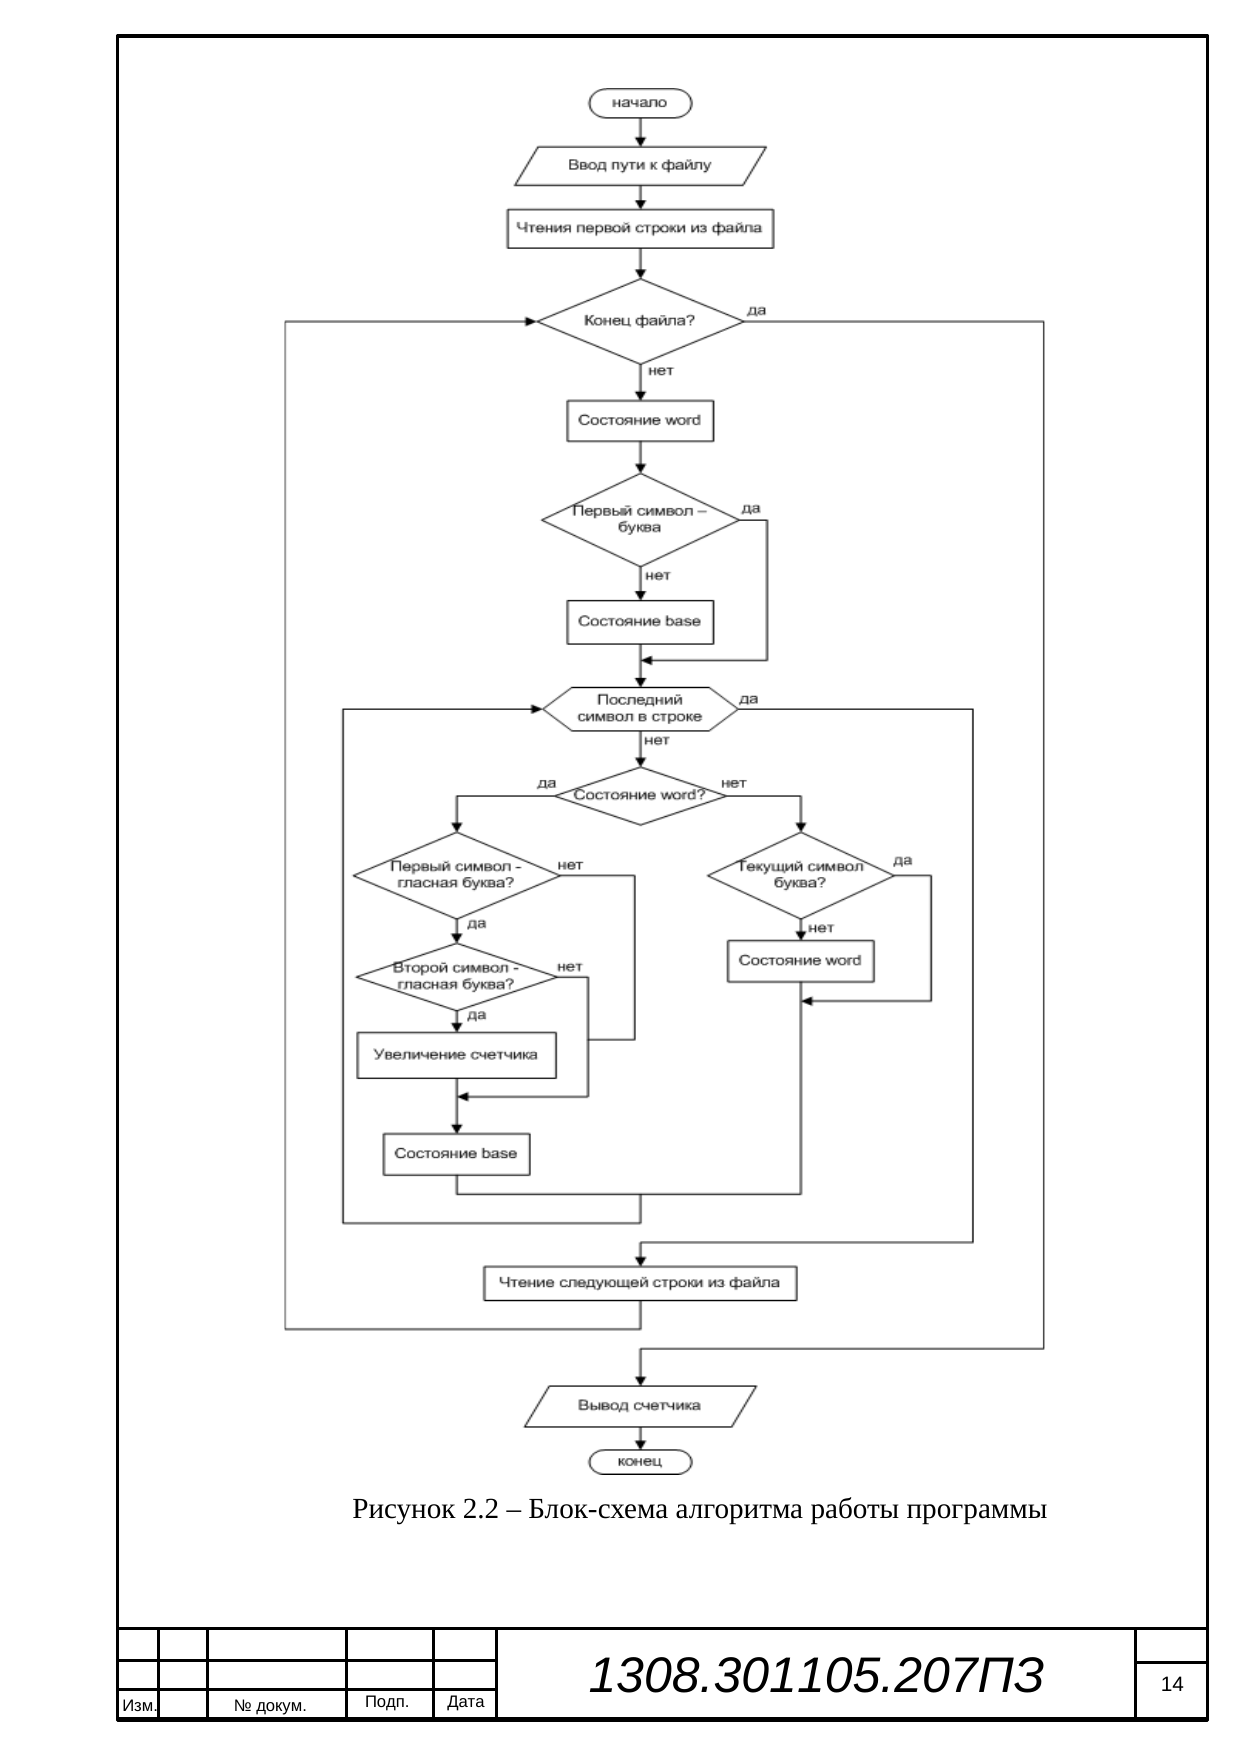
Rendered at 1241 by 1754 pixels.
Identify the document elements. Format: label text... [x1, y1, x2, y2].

picture [284, 88, 1045, 1475]
text Рисунок 2.2 – Блок-схема алгоритма работы программы [148, 1492, 1181, 1525]
